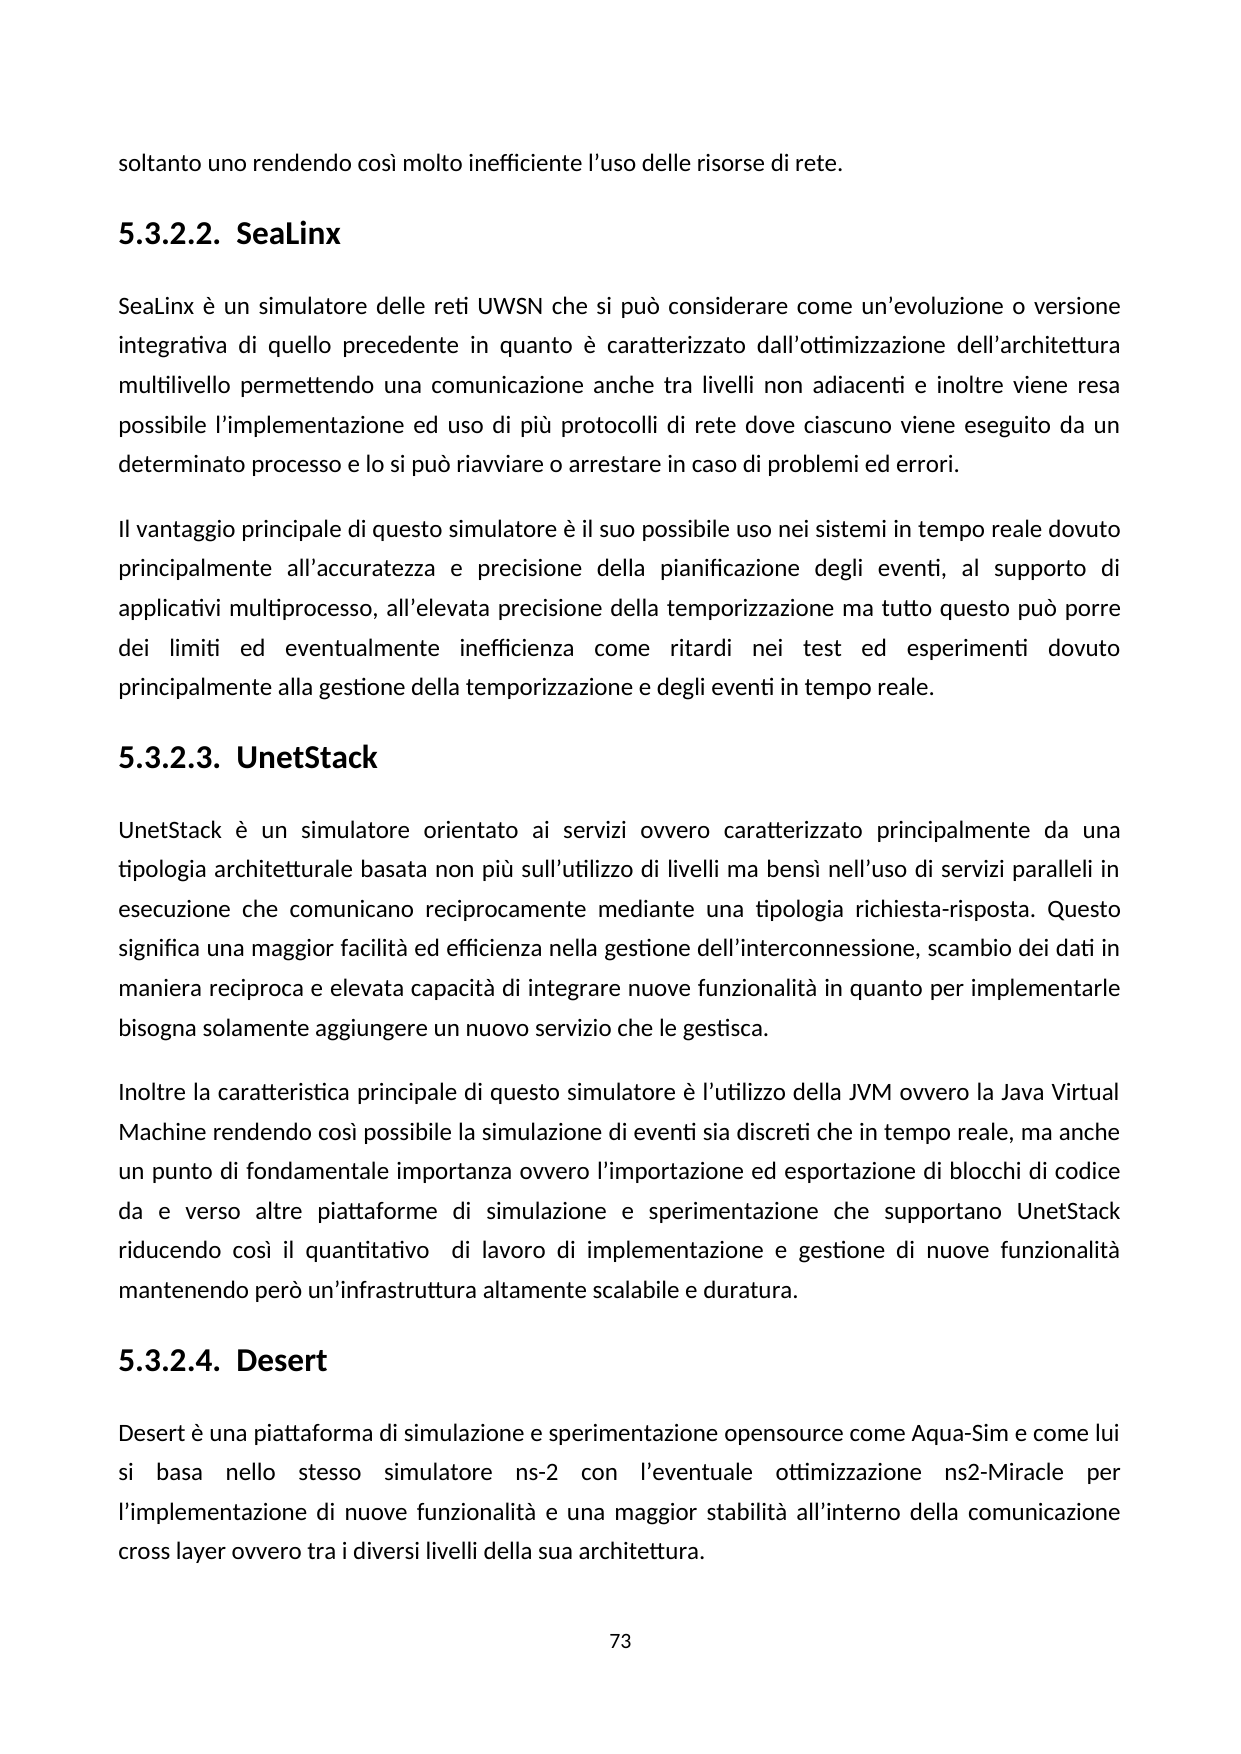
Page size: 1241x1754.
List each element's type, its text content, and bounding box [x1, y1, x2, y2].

text Il vantaggio principale di questo simulatore è il suo possibile uso nei sistemi in tempo reale dovuto principalmente all’accuratezza e precisione della pianificazione degli eventi, al supporto di applicativi multiprocesso, all’elevata precisione della temporizzazione ma tutto questo può porre dei limiti ed eventualmente inefficienza come ritardi nei test ed esperimenti dovuto principalmente alla gestione della temporizzazione e degli eventi in tempo reale. [118, 513, 1122, 702]
list Desert [118, 1339, 1122, 1379]
text SeaLinx è un simulatore delle reti UWSN che si può considerare come un’evoluzione o versione integrativa di quello precedente in quanto è caratterizzato dall’ottimizzazione dell’architettura multilivello permettendo una comunicazione anche tra livelli non adiacenti e inoltre viene resa possibile l’implementazione ed uso di più protocolli di rete dove ciascuno viene eseguito da un determinato processo e lo si può riavviare o arrestare in caso di problemi ed errori. [118, 290, 1122, 479]
text UnetStack è un simulatore orientato ai servizi ovvero caratterizzato principalmente da una tipologia architetturale basata non più sull’utilizzo di livelli ma bensì nell’uso di servizi paralleli in esecuzione che comunicano reciprocamente mediante una tipologia richiesta-risposta. Questo significa una maggior facilità ed efficienza nella gestione dell’interconnessione, scambio dei dati in maniera reciproca e elevata capacità di integrare nuove funzionalità in quanto per implementarle bisogna solamente aggiungere un nuovo servizio che le gestisca. [118, 814, 1122, 1042]
list SeaLinx [118, 212, 1122, 253]
list UnetStack [118, 736, 1122, 777]
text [118, 148, 1122, 178]
text Inoltre la caratteristica principale di questo simulatore è l’utilizzo della JVM ovvero la Java Virtual Machine rendendo così possibile la simulazione di eventi sia discreti che in tempo reale, ma anche un punto di fondamentale importanza ovvero l’importazione ed esportazione di blocchi di codice da e verso altre piattaforme di simulazione e sperimentazione che supportano UnetStack riducendo così il quantitativo di lavoro di implementazione e gestione di nuove funzionalità mantenendo però un’infrastruttura altamente scalabile e duratura. [118, 1076, 1122, 1305]
text Desert è una piattaforma di simulazione e sperimentazione opensource come Aqua-Sim e come lui si basa nello stesso simulatore ns-2 con l’eventuale ottimizzazione ns2-Miracle per l’implementazione di nuove funzionalità e una maggior stabilità all’interno della comunicazione cross layer ovvero tra i diversi livelli della sua architettura. [118, 1417, 1122, 1566]
